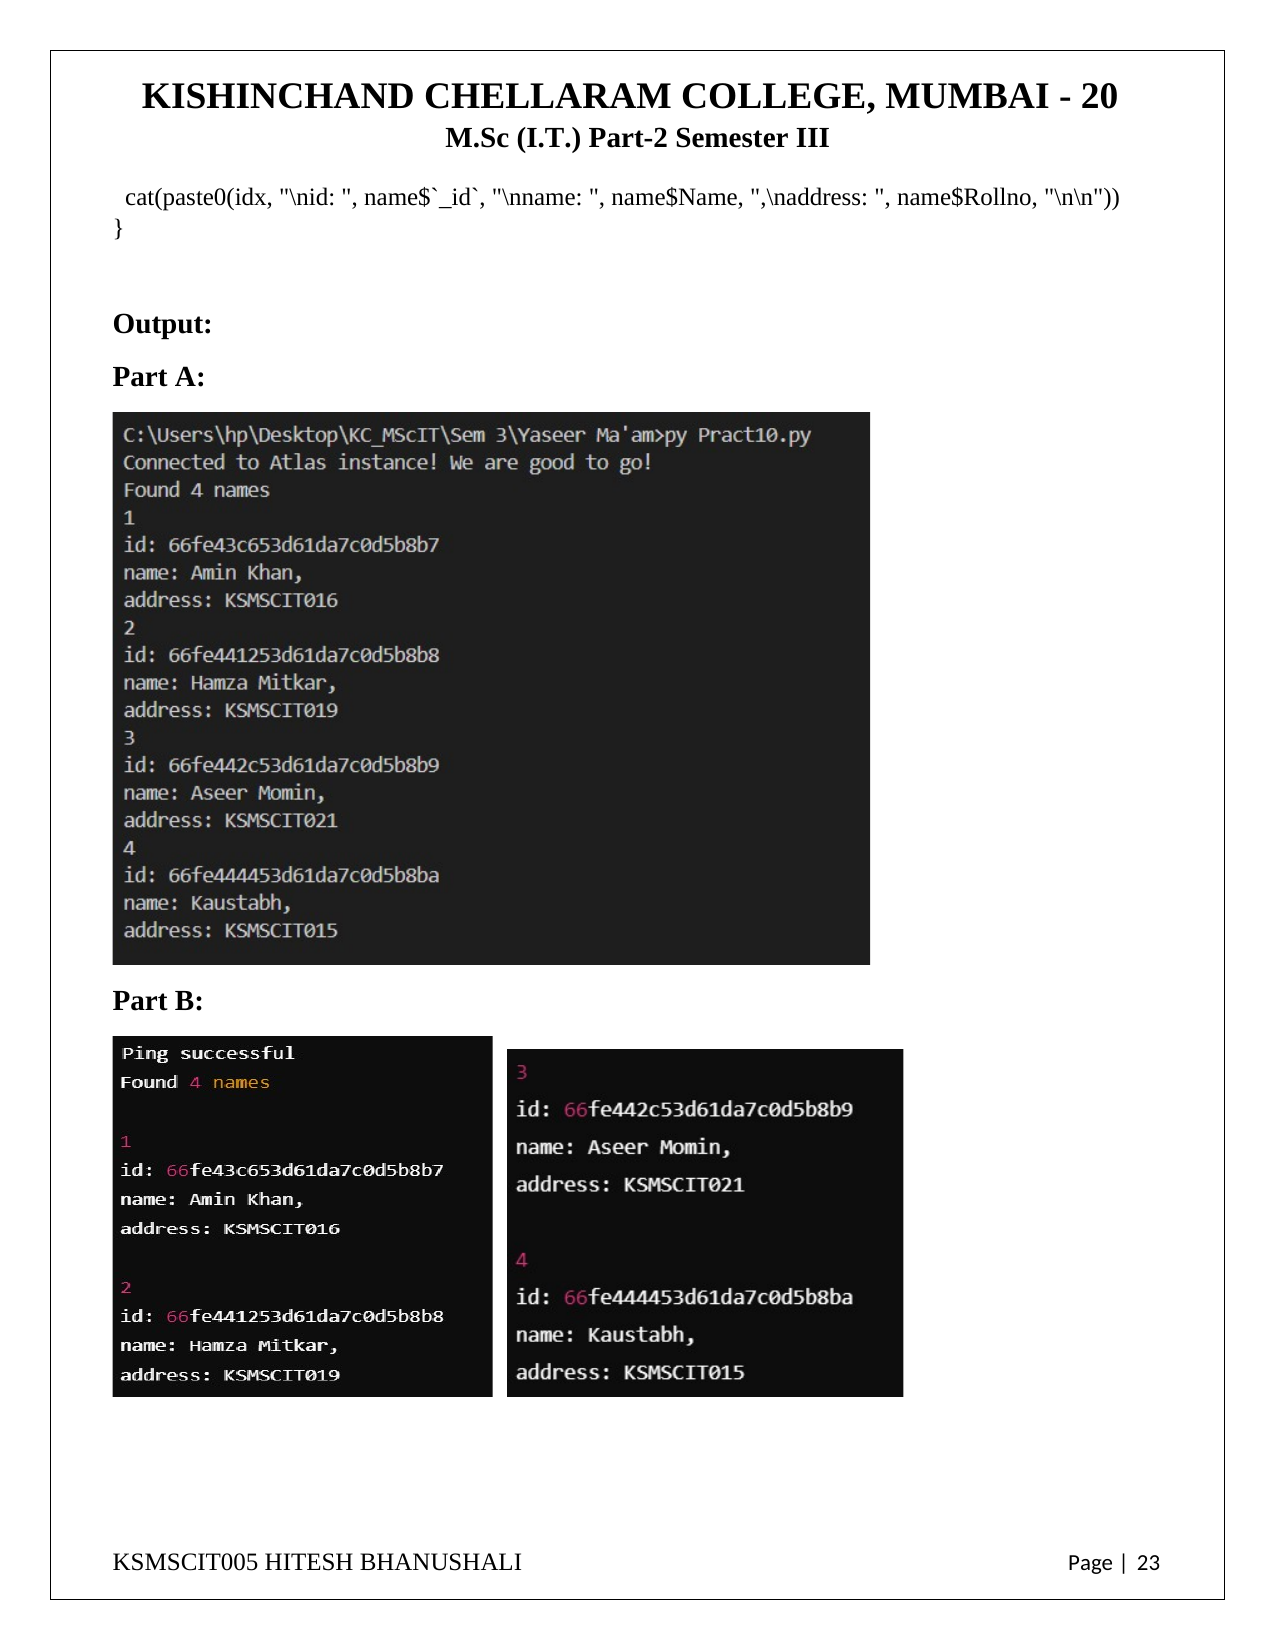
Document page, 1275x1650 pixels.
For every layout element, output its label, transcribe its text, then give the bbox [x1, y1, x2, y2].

picture [507, 1049, 904, 1397]
text Part A: [112, 359, 1162, 393]
picture [112, 1036, 493, 1397]
text Part B: [112, 983, 1162, 1017]
picture [112, 412, 871, 965]
text Output: [112, 307, 1162, 340]
text cat(paste0(idx, "\nid: ", name$`_id`, "\nname: ", name$Name, ",\naddress: ", name$Rollno, "\n\n")) [112, 182, 1162, 211]
text } [112, 213, 1162, 242]
